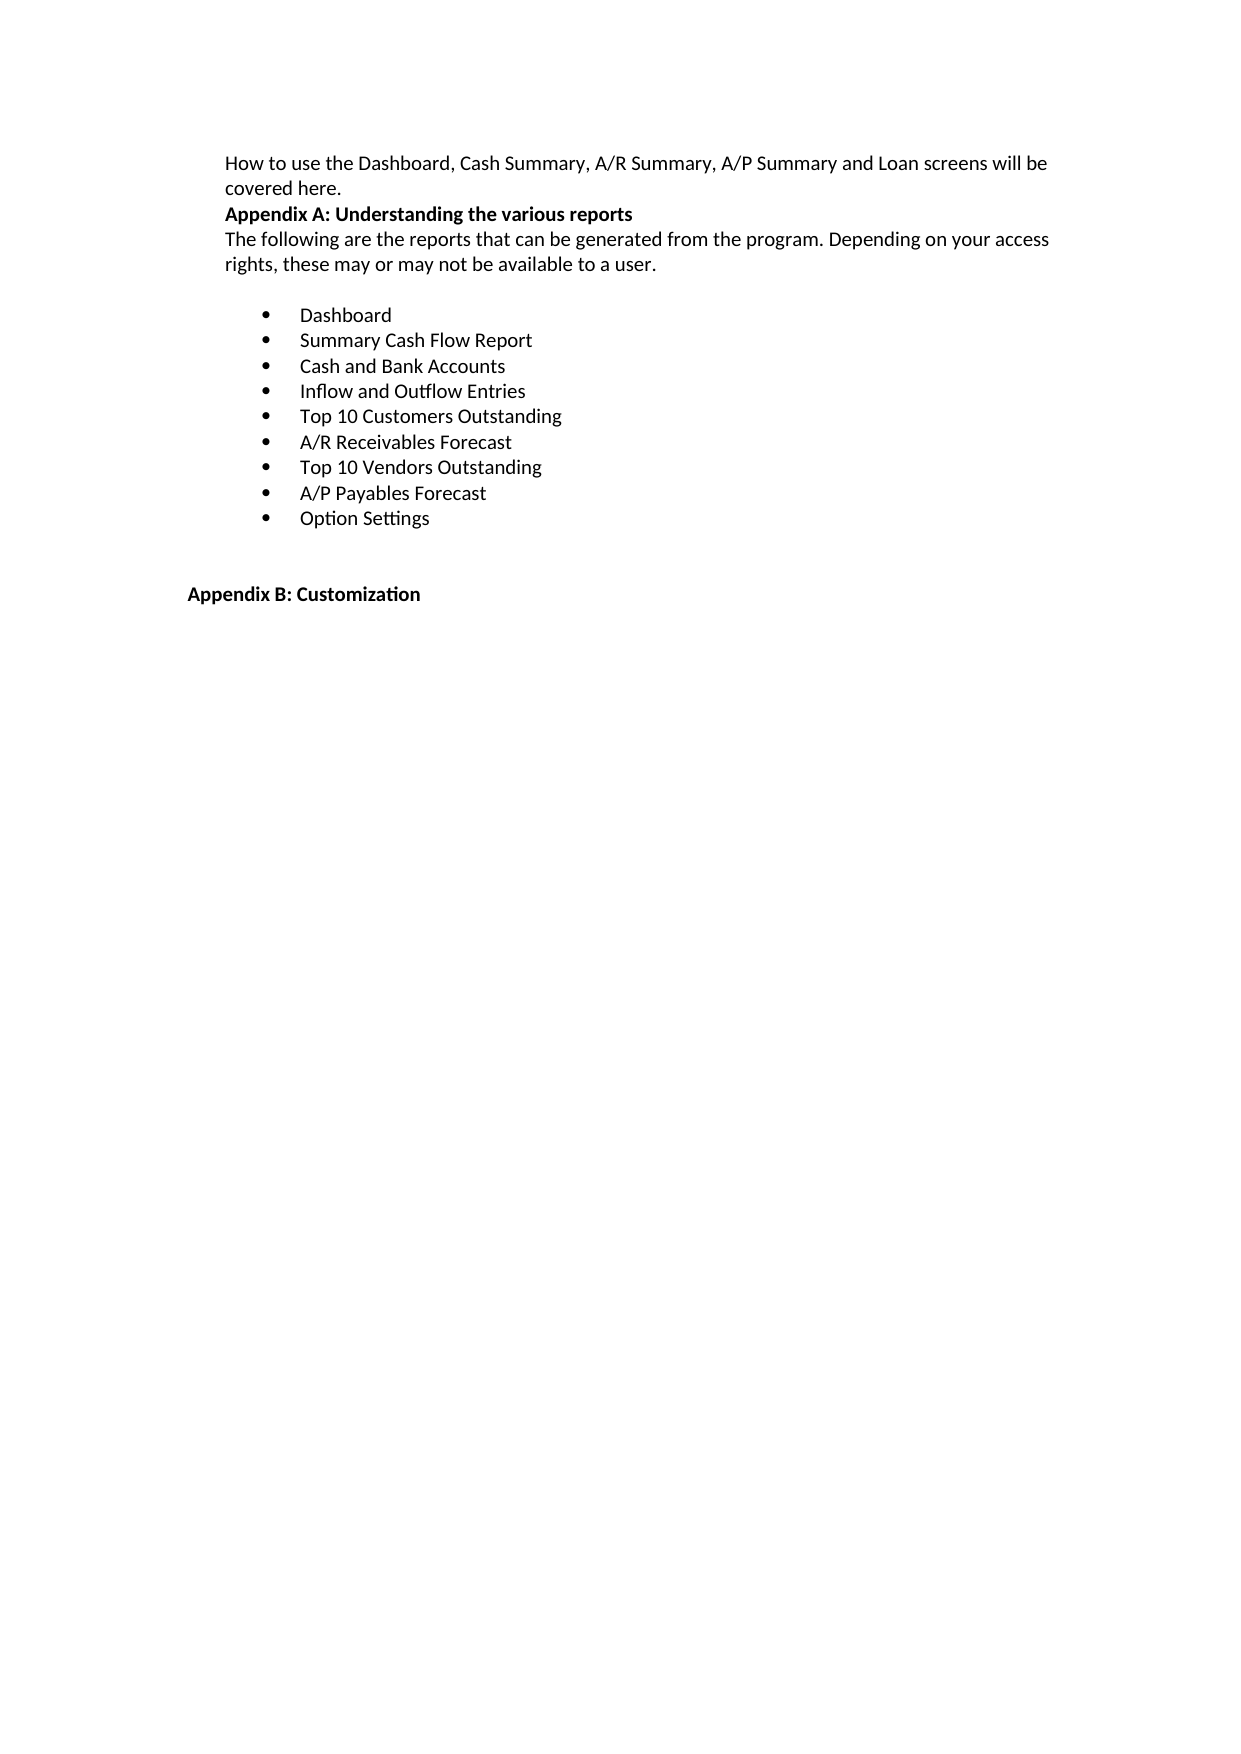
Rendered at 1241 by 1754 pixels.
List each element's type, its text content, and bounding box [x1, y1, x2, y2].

list Summary Cash Flow Report [262, 327, 1090, 353]
text The following are the reports that can be generated from the program. Depending on your access rights, these may or may not be available to a user. [225, 226, 1090, 277]
text How to use the Dashboard, Cash Summary, A/R Summary, A/P Summary and Loan screens will be covered here. [225, 150, 1090, 201]
text Appendix A: Understanding the various reports [225, 201, 1090, 226]
list Inflow and Outflow Entries [262, 378, 1090, 404]
list A/R Receivables Forecast [262, 429, 1090, 454]
list Option Settings [262, 505, 1090, 531]
list Top 10 Customers Outstanding [262, 404, 1090, 429]
list Cash and Bank Accounts [262, 353, 1090, 378]
list Dashboard [262, 302, 1090, 327]
list A/P Payables Forecast [262, 480, 1090, 505]
text Appendix B: Customization [187, 581, 1090, 607]
list Top 10 Vendors Outstanding [262, 454, 1090, 480]
